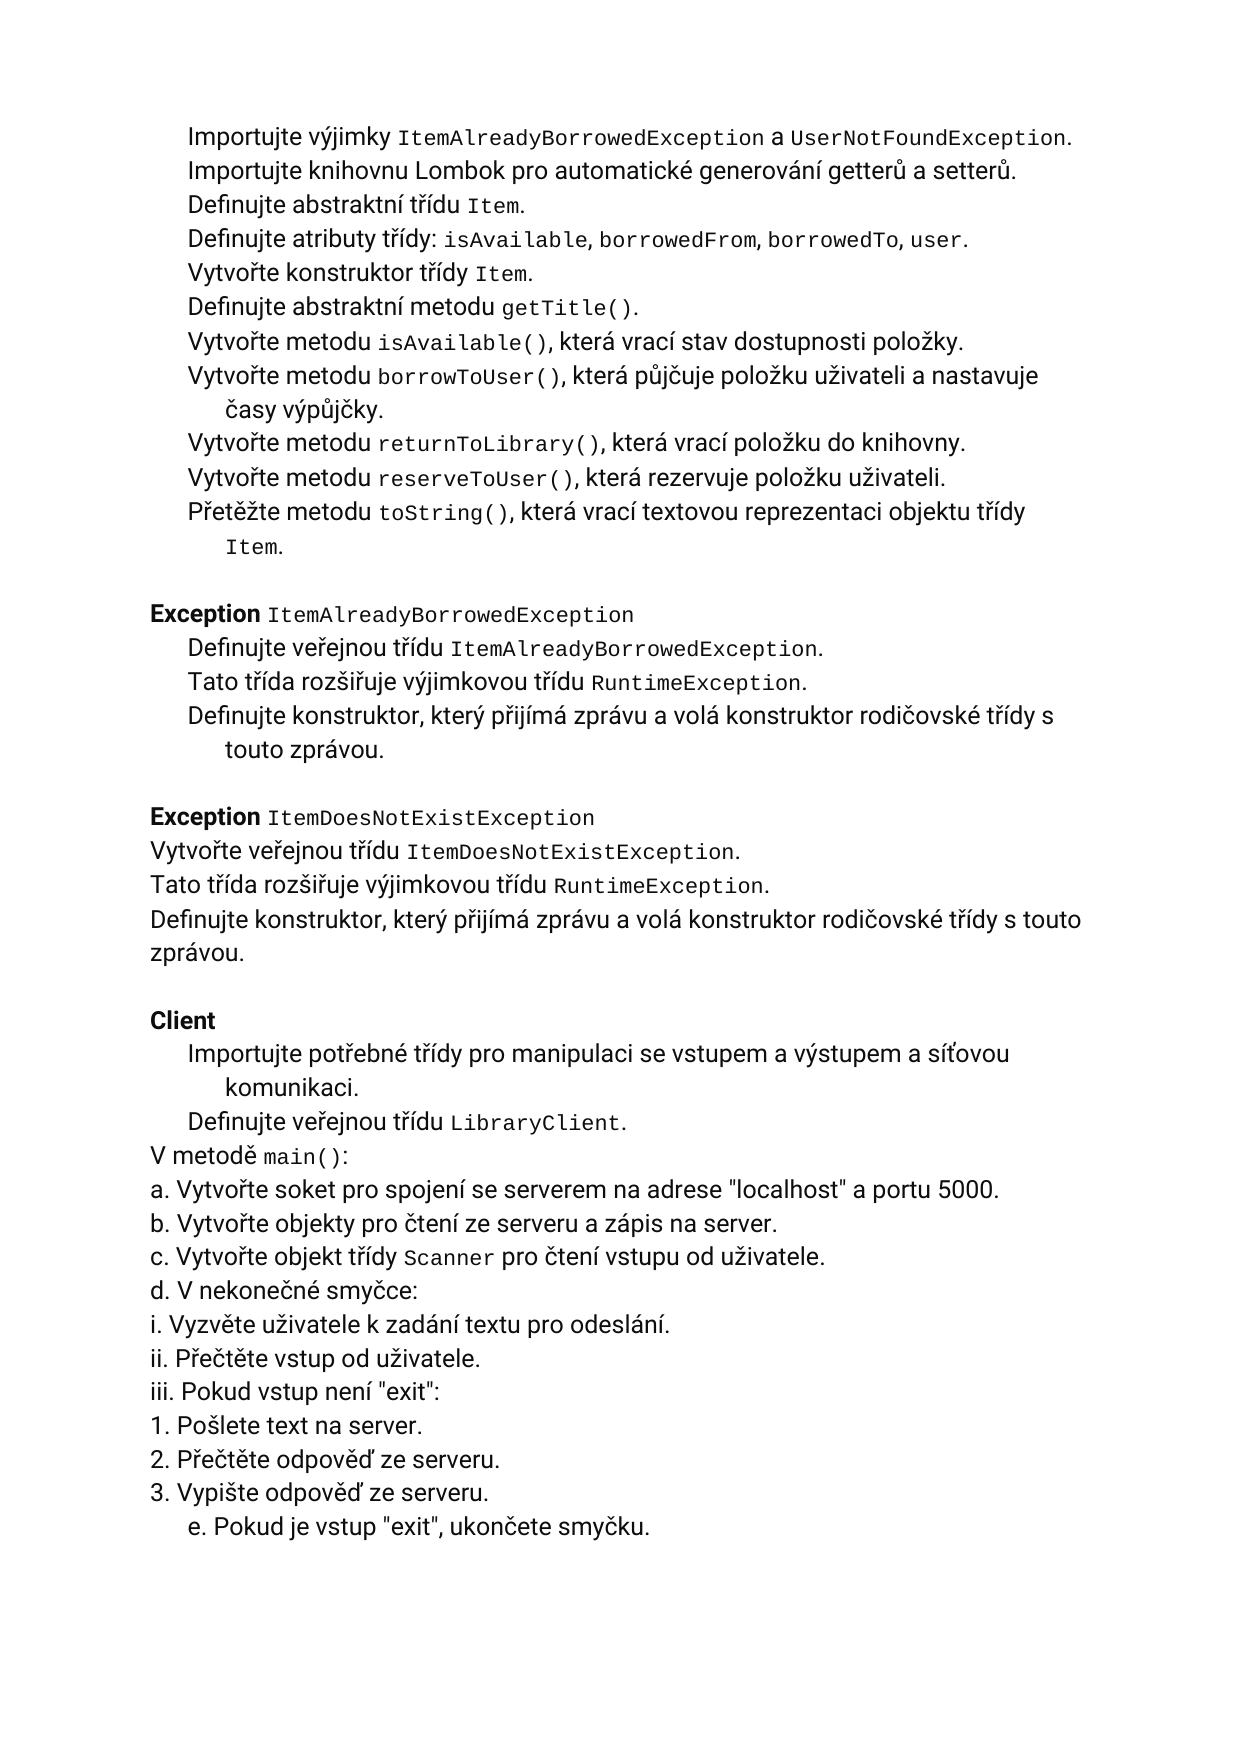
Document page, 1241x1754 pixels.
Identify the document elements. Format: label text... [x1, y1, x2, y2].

list Vytvořte konstruktor třídy Item. [187, 258, 1090, 288]
text Exception ItemAlreadyBorrowedException [150, 599, 1090, 629]
list Definujte konstruktor, který přijímá zprávu a volá konstruktor rodičovské třídy s touto zprávou. [187, 701, 1090, 764]
list Vytvořte metodu reserveToUser(), která rezervuje položku uživateli. [187, 463, 1090, 493]
text V metodě main(): [150, 1141, 1090, 1171]
text c. Vytvořte objekt třídy Scanner pro čtení vstupu od uživatele. [150, 1242, 1090, 1272]
text i. Vyzvěte uživatele k zadání textu pro odeslání. [150, 1310, 1090, 1339]
list Vytvořte metodu isAvailable(), která vrací stav dostupnosti položky. [187, 327, 1090, 356]
text b. Vytvořte objekty pro čtení ze serveru a zápis na server. [150, 1209, 1090, 1238]
text Vytvořte veřejnou třídu ItemDoesNotExistException. [150, 837, 1090, 866]
text Exception ItemDoesNotExistException [150, 802, 1090, 832]
list Definujte abstraktní třídu Item. [187, 190, 1090, 220]
list e. Pokud je vstup "exit", ukončete smyčku. [187, 1512, 1090, 1541]
list Tato třída rozšiřuje výjimkovou třídu RuntimeException. [187, 667, 1090, 697]
text Definujte konstruktor, který přijímá zprávu a volá konstruktor rodičovské třídy s touto zprávou. [150, 905, 1090, 968]
list Importujte knihovnu Lombok pro automatické generování getterů a setterů. [187, 156, 1090, 186]
text d. V nekonečné smyčce: [150, 1277, 1090, 1306]
list Definujte atributy třídy: isAvailable, borrowedFrom, borrowedTo, user. [187, 224, 1090, 254]
list Importujte potřebné třídy pro manipulaci se vstupem a výstupem a síťovou komunikaci. [187, 1039, 1090, 1102]
text Client [150, 1006, 1090, 1035]
list Přetěžte metodu toString(), která vrací textovou reprezentaci objektu třídy Item. [187, 497, 1090, 561]
text a. Vytvořte soket pro spojení se serverem na adrese "localhost" a portu 5000. [150, 1175, 1090, 1204]
list Vytvořte metodu borrowToUser(), která půjčuje položku uživateli a nastavuje časy výpůjčky. [187, 361, 1090, 424]
text Tato třída rozšiřuje výjimkovou třídu RuntimeException. [150, 871, 1090, 901]
text 1. Pošlete text na server. [150, 1411, 1090, 1440]
text iii. Pokud vstup není "exit": [150, 1377, 1090, 1407]
list Importujte výjimky ItemAlreadyBorrowedException a UserNotFoundException. [187, 122, 1090, 152]
text 2. Přečtěte odpověď ze serveru. [150, 1445, 1090, 1474]
list Vytvořte metodu returnToLibrary(), která vrací položku do knihovny. [187, 429, 1090, 458]
list Definujte veřejnou třídu LibraryClient. [187, 1107, 1090, 1137]
list Definujte abstraktní metodu getTitle(). [187, 292, 1090, 322]
text 3. Vypište odpověď ze serveru. [150, 1478, 1090, 1508]
text ii. Přečtěte vstup od uživatele. [150, 1344, 1090, 1373]
list Definujte veřejnou třídu ItemAlreadyBorrowedException. [187, 633, 1090, 663]
